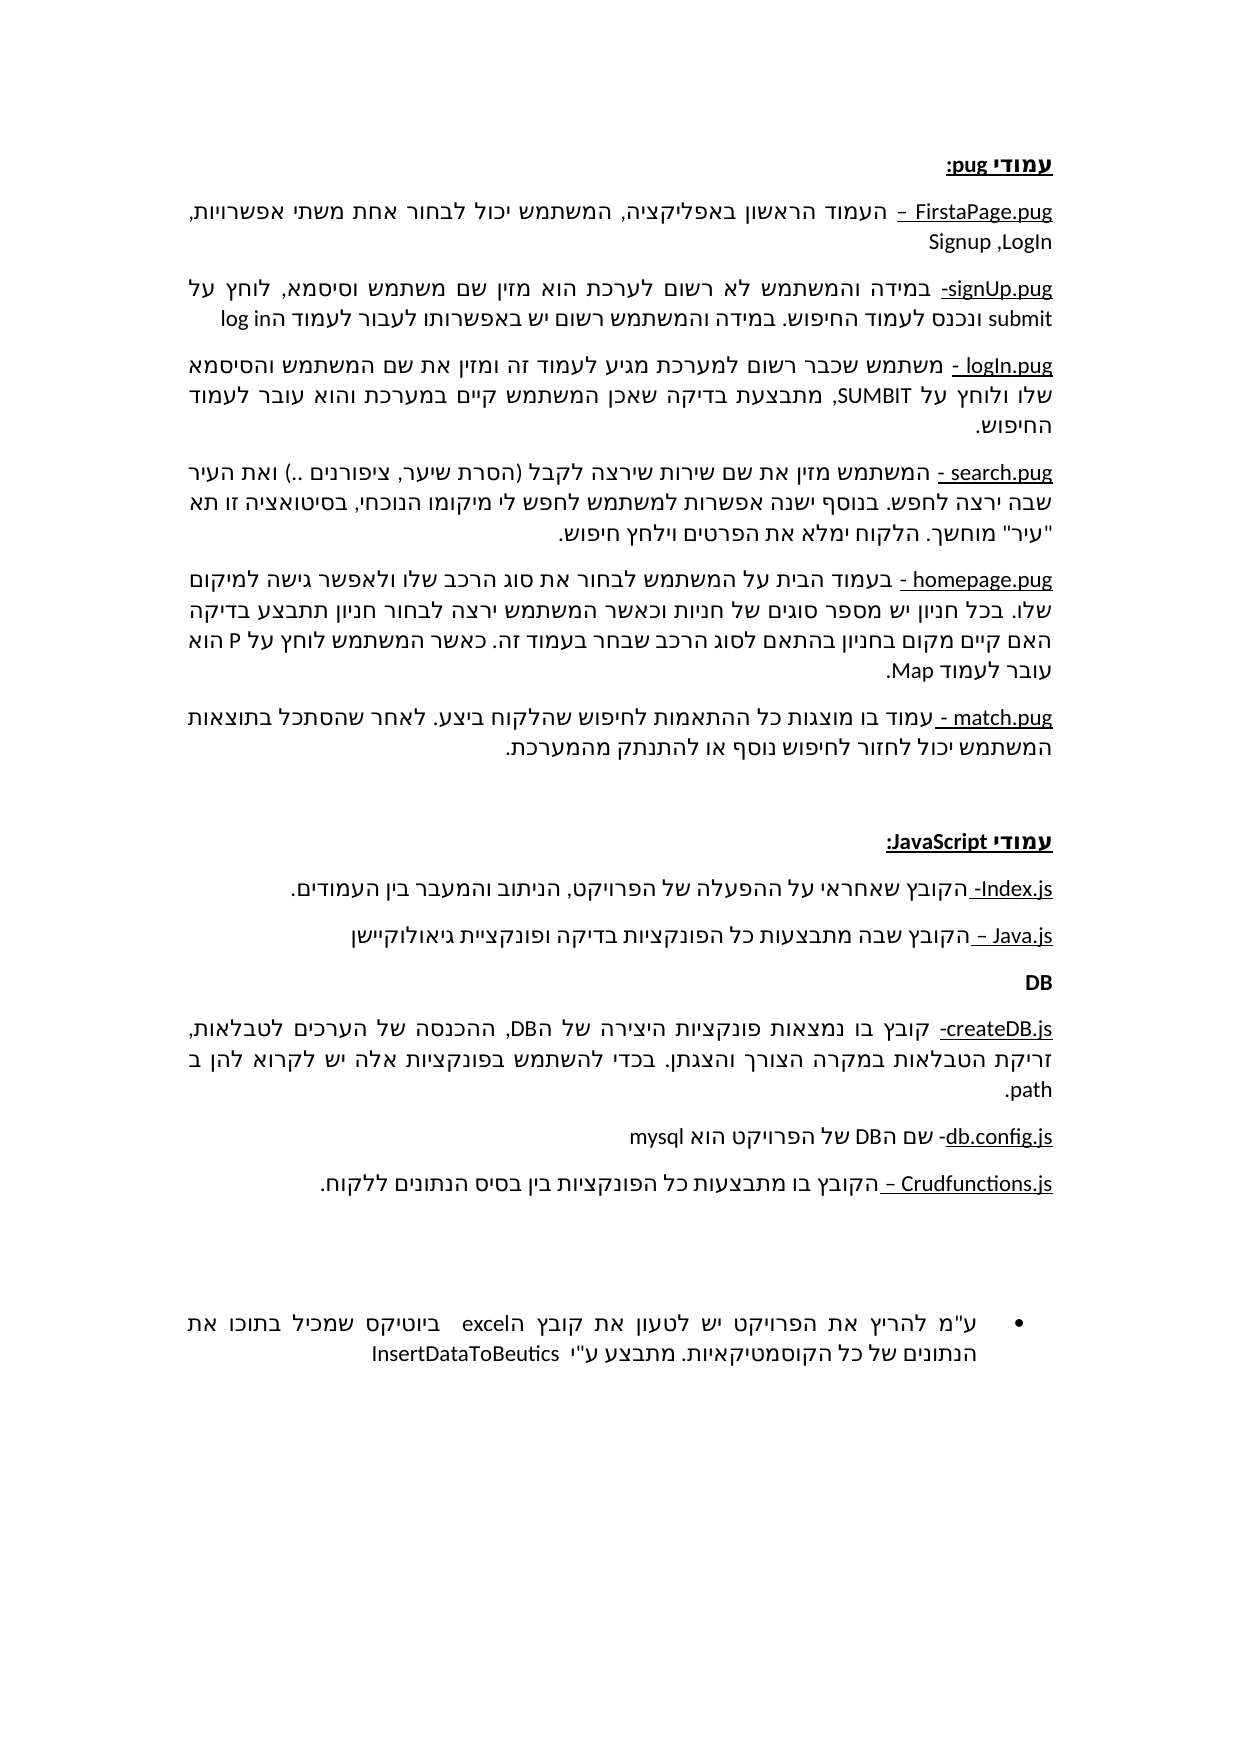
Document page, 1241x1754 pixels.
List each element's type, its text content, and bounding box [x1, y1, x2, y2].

text עמודי pug: [187, 150, 1053, 178]
text FirstaPage.pug – העמוד הראשון באפליקציה, המשתמש יכול לבחור אחת משתי אפשרויות, Signup ,LogIn [187, 197, 1053, 255]
text createDB.js- קובץ בו נמצאות פונקציות היצירה של הDB, ההכנסה של הערכים לטבלאות, זריקת הטבלאות במקרה הצורך והצגתן. בכדי להשתמש בפונקציות אלה יש לקרוא להן בpath. [187, 1014, 1053, 1103]
text DB [187, 968, 1053, 996]
text signUp.pug- במידה והמשתמש לא רשום לערכת הוא מזין שם משתמש וסיסמא, לוחץ על submit ונכנס לעמוד החיפוש. במידה והמשתמש רשום יש באפשרותו לעבור לעמוד הlog in [187, 274, 1053, 332]
text match.pug - עמוד בו מוצגות כל ההתאמות לחיפוש שהלקוח ביצע. לאחר שהסתכל בתוצאות המשתמש יכול לחזור לחיפוש נוסף או להתנתק מהמערכת. [187, 703, 1053, 761]
text Crudfunctions.js – הקובץ בו מתבצעות כל הפונקציות בין בסיס הנתונים ללקוח. [187, 1169, 1053, 1197]
list ע"מ להריץ את הפרויקט יש לטעון את קובץ הexcel ביוטיקס שמכיל בתוכו את הנתונים של כל הקוסמטיקאיות. מתבצע ע"י InsertDataToBeutics [187, 1309, 1015, 1368]
text Java.js – הקובץ שבה מתבצעות כל הפונקציות בדיקה ופונקציית גיאולוקיישן [187, 921, 1053, 949]
text homepage.pug - בעמוד הבית על המשתמש לבחור את סוג הרכב שלו ולאפשר גישה למיקום שלו. בכל חניון יש מספר סוגים של חניות וכאשר המשתמש ירצה לבחור חניון תתבצע בדיקה האם קיים מקום בחניון בהתאם לסוג הרכב שבחר בעמוד זה. כאשר המשתמש לוחץ על P הוא עובר לעמוד Map. [187, 566, 1053, 684]
text search.pug - המשתמש מזין את שם שירות שירצה לקבל (הסרת שיער, ציפורנים ..) ואת העיר שבה ירצה לחפש. בנוסף ישנה אפשרות למשתמש לחפש לי מיקומו הנוכחי, בסיטואציה זו תא "עיר" מוחשך. הלקוח ימלא את הפרטים וילחץ חיפוש. [187, 458, 1053, 547]
text db.config.js- שם הDB של הפרויקט הוא mysql [187, 1122, 1053, 1150]
text Index.js- הקובץ שאחראי על ההפעלה של הפרויקט, הניתוב והמעבר בין העמודים. [187, 874, 1053, 902]
text logIn.pug - משתמש שכבר רשום למערכת מגיע לעמוד זה ומזין את שם המשתמש והסיסמא שלו ולוחץ על SUMBIT, מתבצעת בדיקה שאכן המשתמש קיים במערכת והוא עובר לעמוד החיפוש. [187, 351, 1053, 439]
text עמודי JavaScript: [187, 827, 1053, 855]
